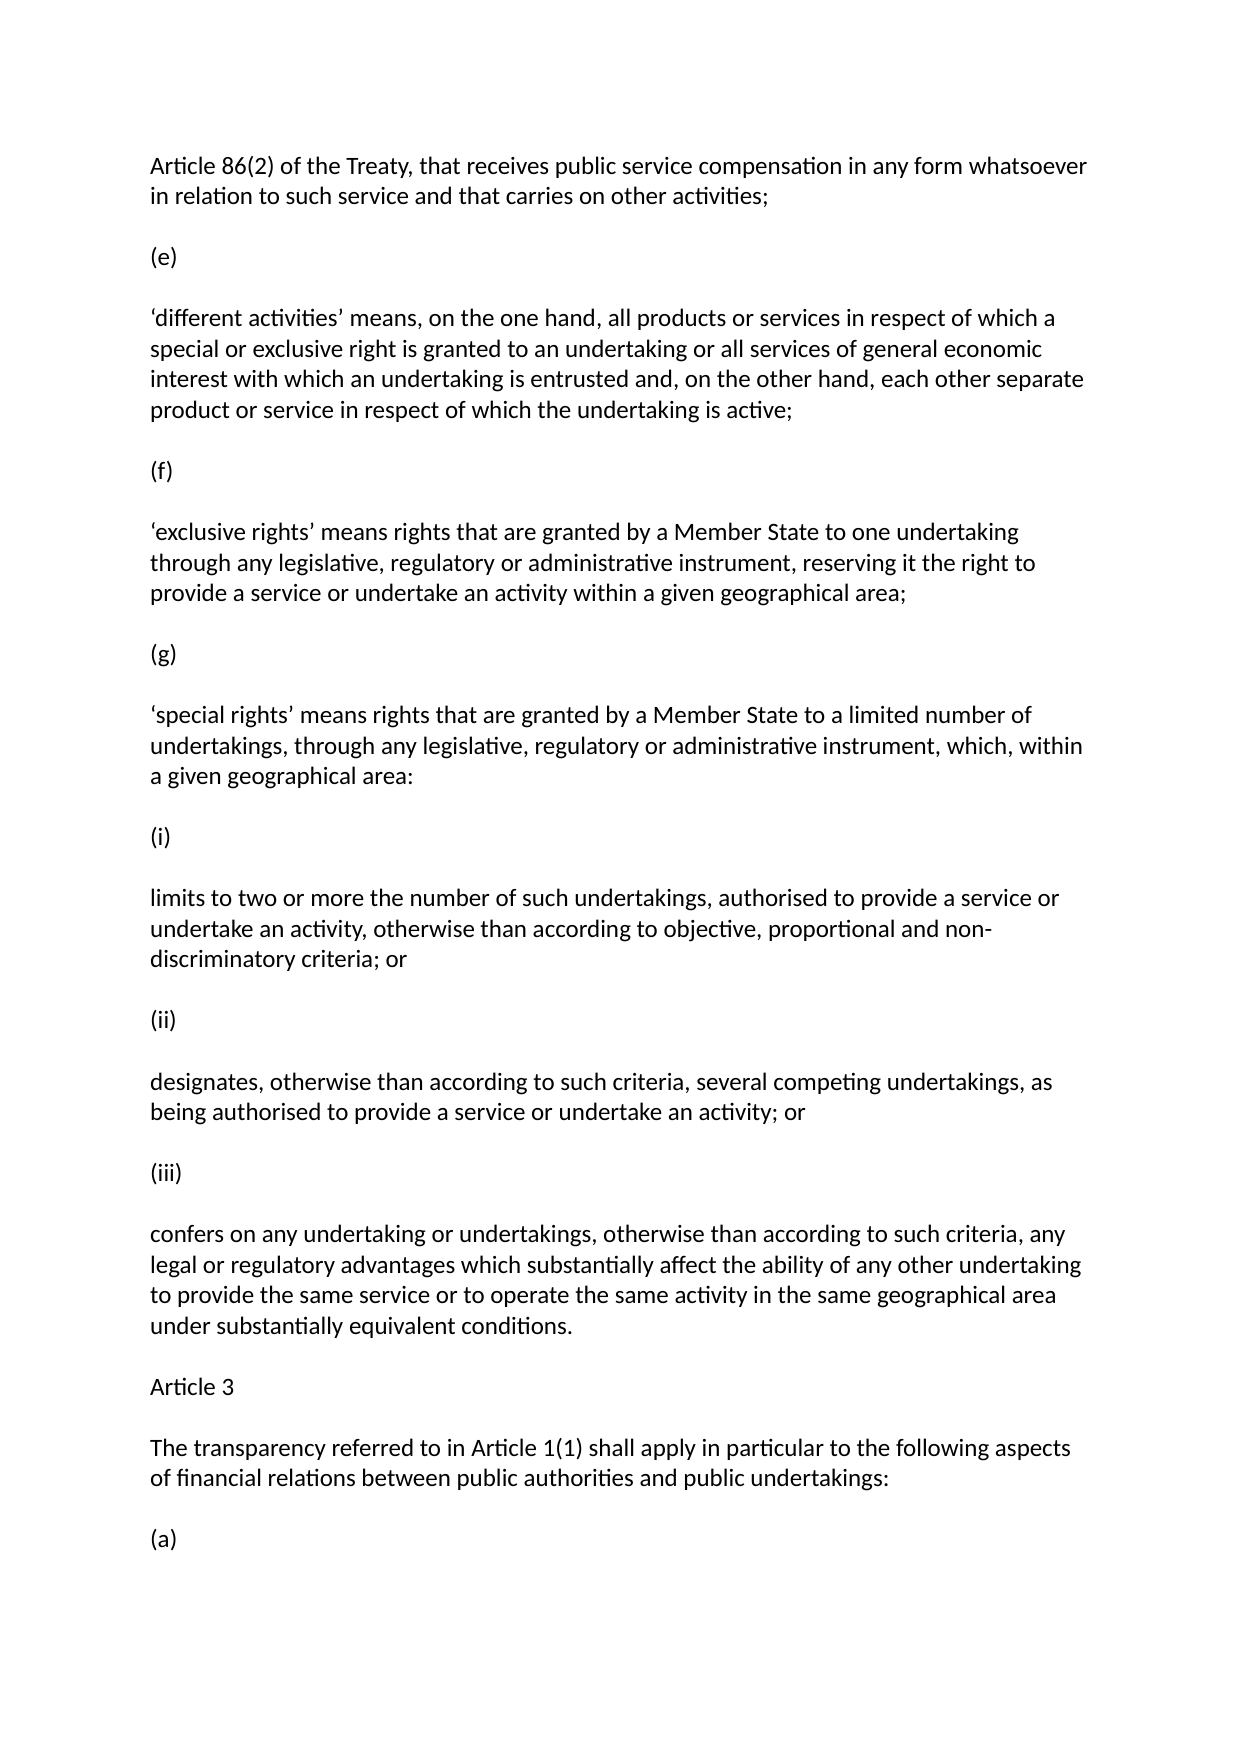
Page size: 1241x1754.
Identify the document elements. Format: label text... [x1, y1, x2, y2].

text The transparency referred to in Article 1(1) shall apply in particular to the following aspects of financial relations between public authorities and public undertakings: [150, 1432, 1090, 1493]
text limits to two or more the number of such undertakings, authorised to provide a service or undertake an activity, otherwise than according to objective, proportional and non-discriminatory criteria; or [150, 882, 1090, 974]
text (g) [150, 638, 1090, 669]
text (i) [150, 821, 1090, 852]
text Article 3 [150, 1371, 1090, 1401]
text designates, otherwise than according to such criteria, several competing undertakings, as being authorised to provide a service or undertake an activity; or [150, 1066, 1090, 1127]
text confers on any undertaking or undertakings, otherwise than according to such criteria, any legal or regulatory advantages which substantially affect the ability of any other undertaking to provide the same service or to operate the same activity in the same geographical area under substantially equivalent conditions. [150, 1218, 1090, 1340]
text ‘different activities’ means, on the one hand, all products or services in respect of which a special or exclusive right is granted to an undertaking or all services of general economic interest with which an undertaking is entrusted and, on the other hand, each other separate product or service in respect of which the undertaking is active; [150, 303, 1090, 425]
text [150, 150, 1090, 211]
text (e) [150, 242, 1090, 272]
text (a) [150, 1523, 1090, 1554]
text ‘exclusive rights’ means rights that are granted by a Member State to one undertaking through any legislative, regulatory or administrative instrument, reserving it the right to provide a service or undertake an activity within a given geographical area; [150, 516, 1090, 608]
text ‘special rights’ means rights that are granted by a Member State to a limited number of undertakings, through any legislative, regulatory or administrative instrument, which, within a given geographical area: [150, 699, 1090, 791]
text (ii) [150, 1004, 1090, 1035]
text (iii) [150, 1157, 1090, 1188]
text (f) [150, 455, 1090, 486]
